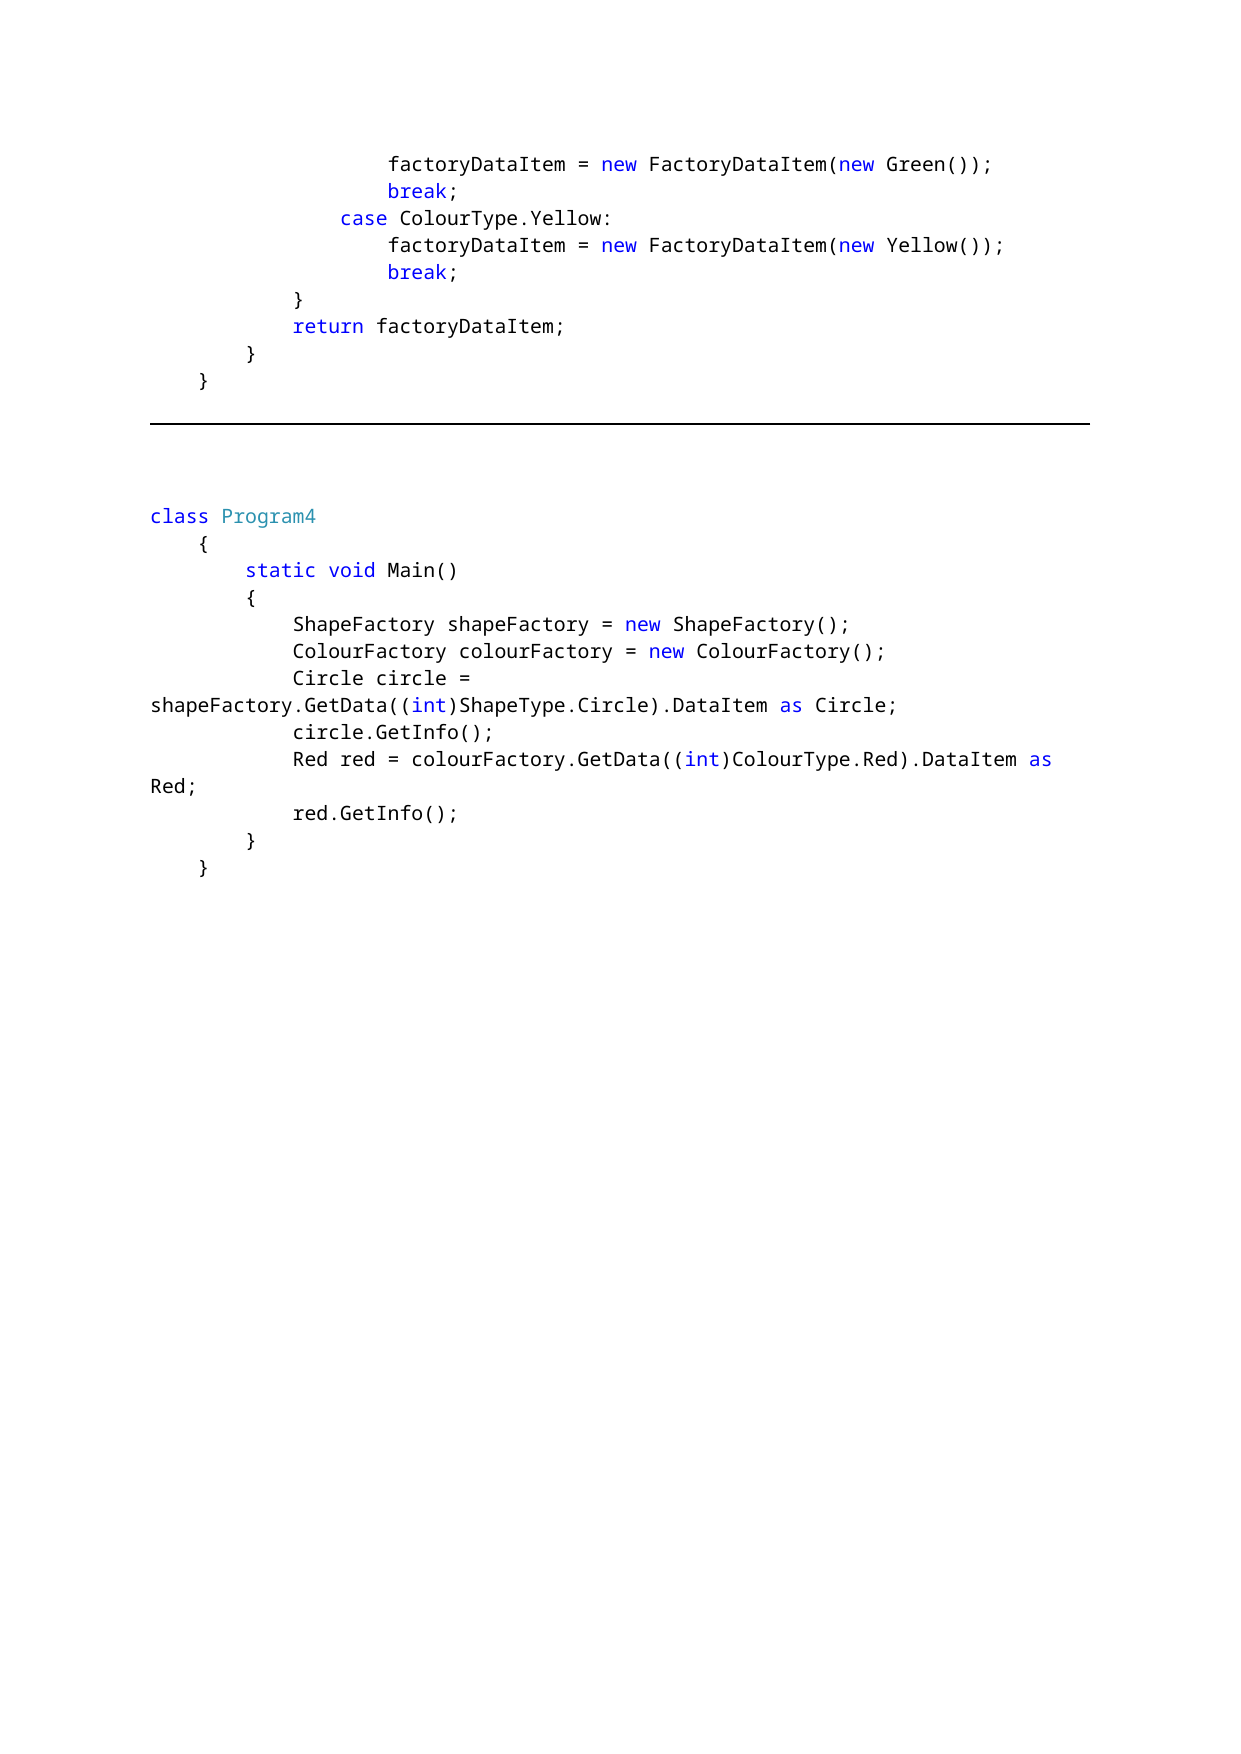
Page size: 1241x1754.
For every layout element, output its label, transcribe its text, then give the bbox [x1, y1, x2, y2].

text factoryDataItem = new FactoryDataItem(new Yellow()); [150, 231, 1090, 258]
text { [150, 583, 1090, 610]
text red.GetInfo(); [150, 799, 1090, 826]
text circle.GetInfo(); [150, 718, 1090, 745]
text static void Main() [150, 556, 1090, 583]
text { [150, 529, 1090, 556]
text factoryDataItem = new FactoryDataItem(new Green()); [150, 150, 1090, 177]
text ShapeFactory shapeFactory = new ShapeFactory(); [150, 610, 1090, 637]
text class Program4 [150, 502, 1090, 529]
text case ColourType.Yellow: [150, 204, 1090, 231]
text break; [150, 177, 1090, 204]
text Red red = colourFactory.GetData((int)ColourType.Red).DataItem as Red; [150, 745, 1090, 799]
text } [150, 366, 1090, 393]
text } [150, 826, 1090, 853]
text return factoryDataItem; [150, 312, 1090, 339]
text } [150, 285, 1090, 312]
text } [150, 339, 1090, 366]
text } [150, 853, 1090, 880]
text Circle circle = shapeFactory.GetData((int)ShapeType.Circle).DataItem as Circle; [150, 664, 1090, 718]
text break; [150, 258, 1090, 285]
text ColourFactory colourFactory = new ColourFactory(); [150, 637, 1090, 664]
